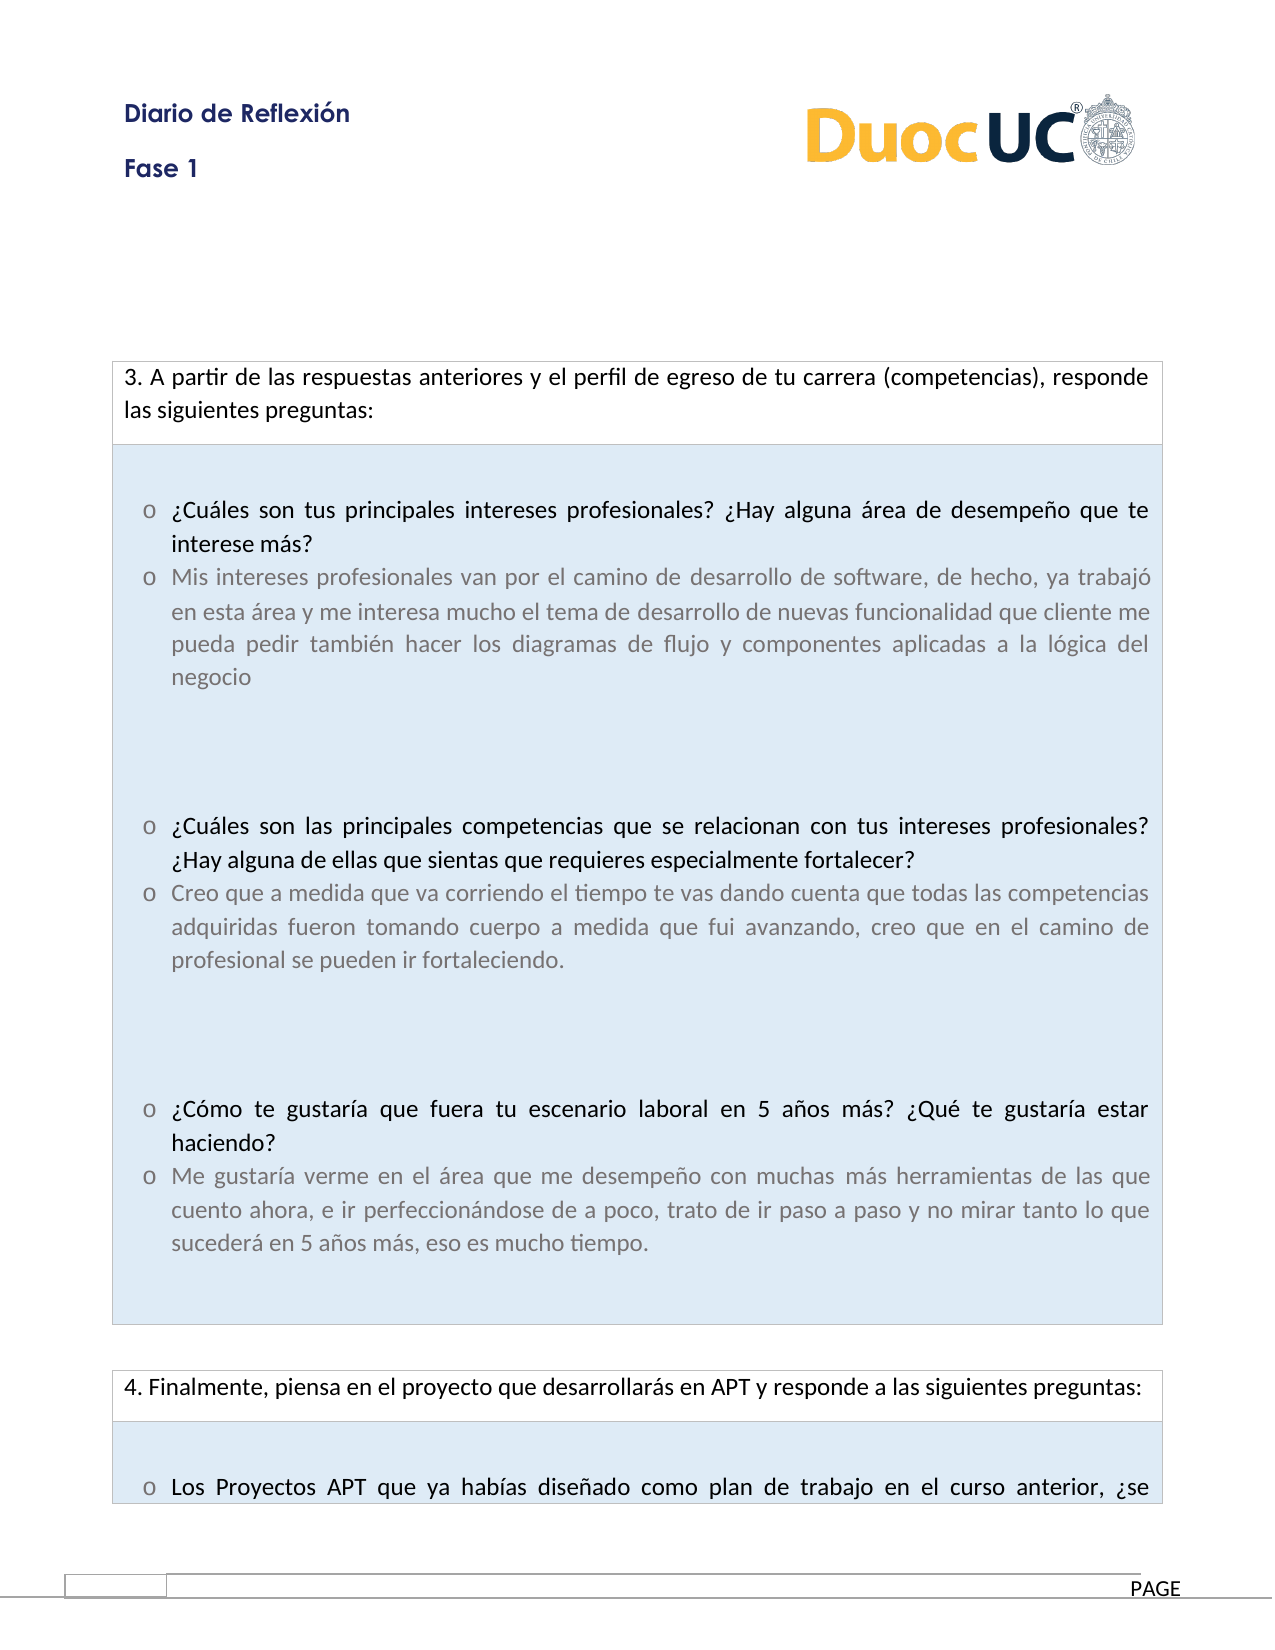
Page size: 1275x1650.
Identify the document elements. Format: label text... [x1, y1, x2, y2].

table_cell ¿Cuáles son tus principales intereses profesionales? ¿Hay alguna área de desempeño que te interese más? Mis intereses profesionales van por el camino de desarrollo de software, de hecho, ya trabajó en esta área y me interesa mucho el tema de desarrollo de nuevas funcionalidad que cliente me pueda pedir también hacer los diagramas de flujo y componentes aplicadas a la lógica del negocio ¿Cuáles son las principales competencias que se relacionan con tus intereses profesionales? ¿Hay alguna de ellas que sientas que requieres especialmente fortalecer? Creo que a medida que va corriendo el tiempo te vas dando cuenta que todas las competencias adquiridas fueron tomando cuerpo a medida que fui avanzando, creo que en el camino de profesional se pueden ir fortaleciendo. ¿Cómo te gustaría que fuera tu escenario laboral en 5 años más? ¿Qué te gustaría estar haciendo? Me gustaría verme en el área que me desempeño con muchas más herramientas de las que cuento ahora, e ir perfeccionándose de a poco, trato de ir paso a paso y no mirar tanto lo que sucederá en 5 años más, eso es mucho tiempo. [113, 445, 1162, 1324]
table_header 3. A partir de las respuestas anteriores y el perfil de egreso de tu carrera (competencias), responde las siguientes preguntas: [113, 362, 1162, 444]
table_header 4. Finalmente, piensa en el proyecto que desarrollarás en APT y responde a las siguientes preguntas: [113, 1371, 1162, 1421]
picture [807, 94, 1135, 165]
